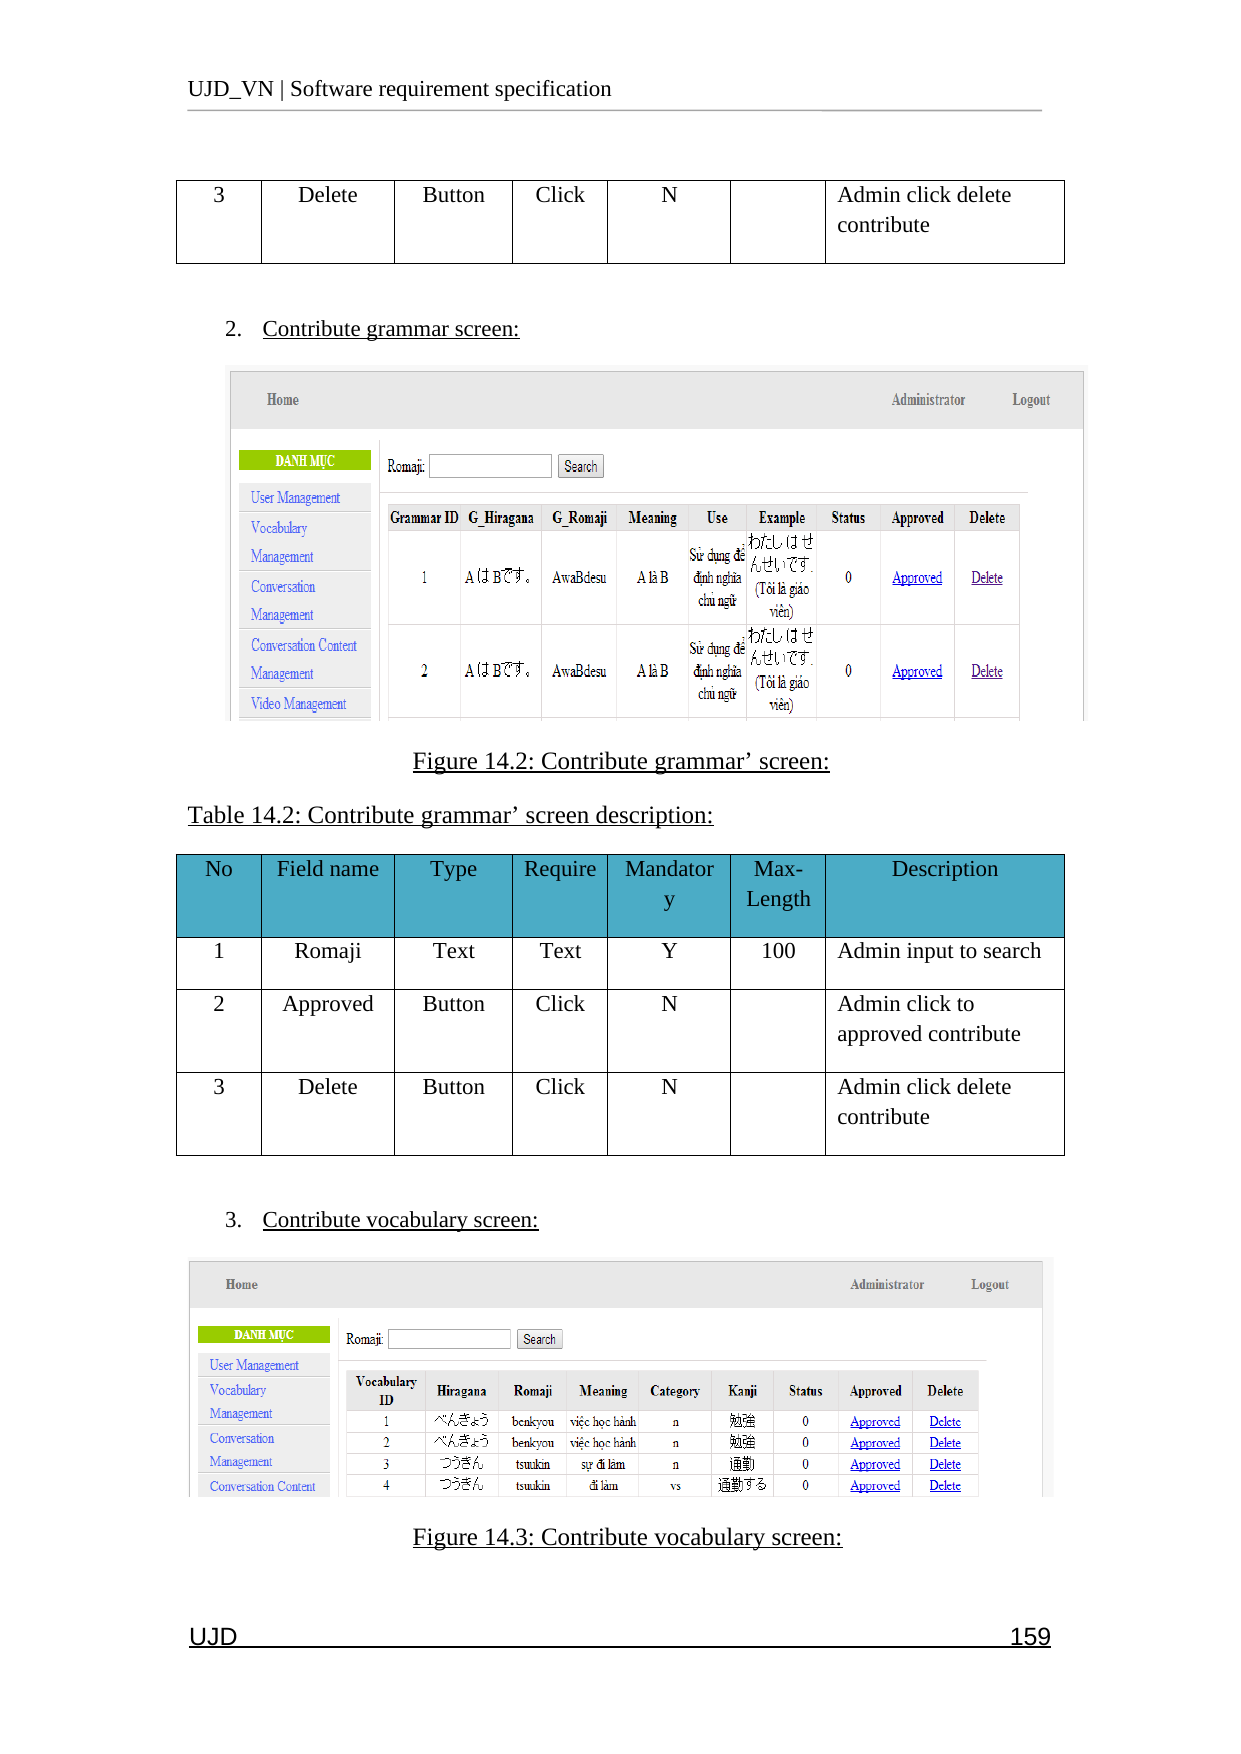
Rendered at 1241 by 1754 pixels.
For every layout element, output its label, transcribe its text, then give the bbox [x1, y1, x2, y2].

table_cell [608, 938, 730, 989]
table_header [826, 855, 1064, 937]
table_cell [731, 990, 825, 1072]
text Table 14.2: Contribute grammar’ screen description: [187, 800, 1053, 829]
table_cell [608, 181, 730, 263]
text Figure 14.2: Contribute grammar’ screen: [262, 746, 1053, 775]
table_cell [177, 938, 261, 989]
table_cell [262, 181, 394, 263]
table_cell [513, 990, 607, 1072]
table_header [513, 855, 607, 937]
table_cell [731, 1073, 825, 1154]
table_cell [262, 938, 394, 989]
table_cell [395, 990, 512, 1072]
picture [225, 365, 1089, 721]
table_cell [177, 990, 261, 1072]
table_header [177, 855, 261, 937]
list Contribute grammar screen: [225, 315, 1053, 341]
text Figure 14.3: Contribute vocabulary screen: [262, 1522, 1053, 1551]
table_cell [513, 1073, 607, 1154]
picture [187, 1257, 1054, 1497]
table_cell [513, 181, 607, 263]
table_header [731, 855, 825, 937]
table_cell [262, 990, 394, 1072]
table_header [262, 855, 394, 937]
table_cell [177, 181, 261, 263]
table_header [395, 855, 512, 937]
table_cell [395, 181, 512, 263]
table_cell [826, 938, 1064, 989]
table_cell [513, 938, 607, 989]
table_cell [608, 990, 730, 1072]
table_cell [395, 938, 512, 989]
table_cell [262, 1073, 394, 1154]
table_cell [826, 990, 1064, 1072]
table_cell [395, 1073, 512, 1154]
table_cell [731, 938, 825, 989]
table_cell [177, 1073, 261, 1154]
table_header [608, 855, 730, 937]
list Contribute vocabulary screen: [225, 1207, 1053, 1233]
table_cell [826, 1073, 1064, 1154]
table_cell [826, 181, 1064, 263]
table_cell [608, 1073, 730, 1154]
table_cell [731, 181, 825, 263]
